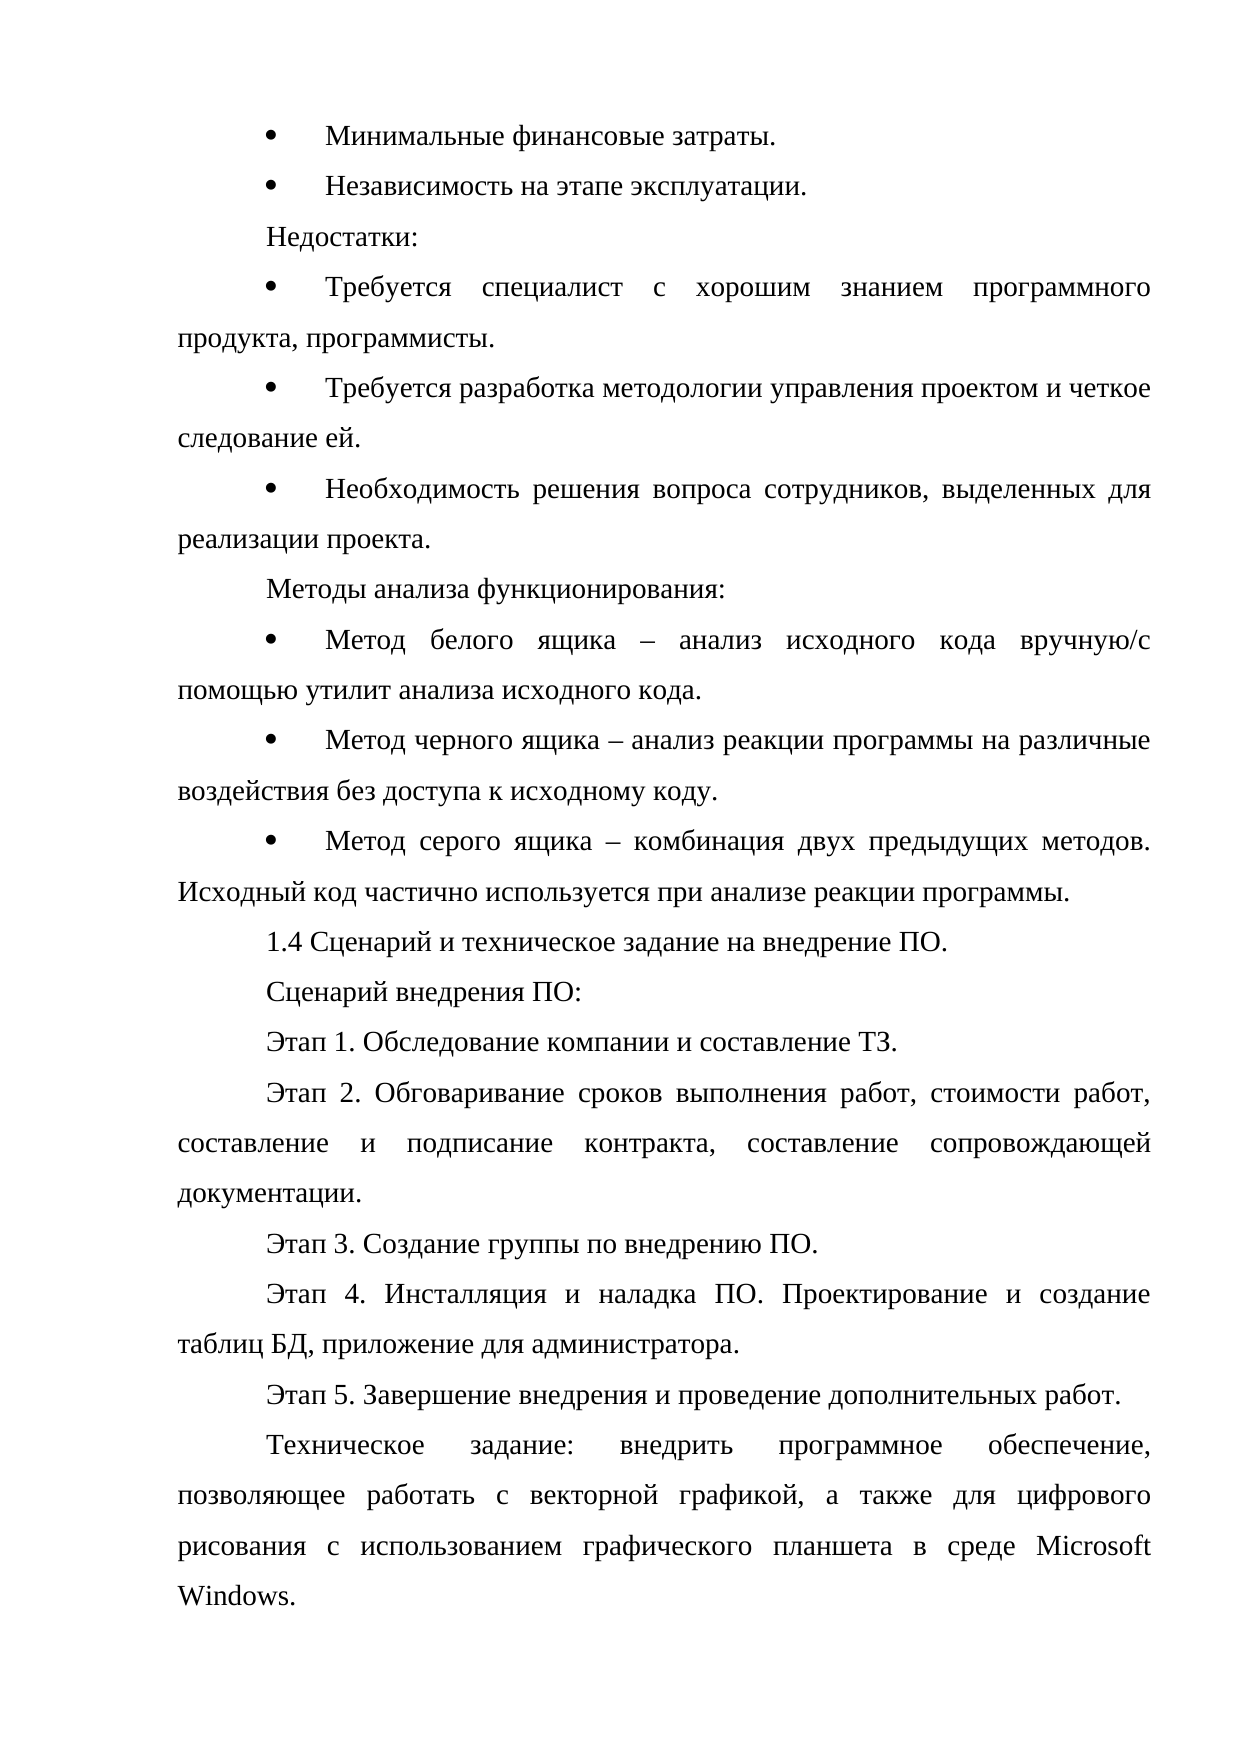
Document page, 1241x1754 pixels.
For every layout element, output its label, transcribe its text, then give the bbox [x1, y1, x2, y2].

list Требуется разработка методологии управления проектом и четкое следование ей. [177, 370, 1152, 454]
list Необходимость решения вопроса сотрудников, выделенных для реализации проекта. [177, 471, 1152, 555]
text Этап 3. Создание группы по внедрению ПО. [177, 1226, 1152, 1259]
text Этап 4. Инсталляция и наладка ПО. Проектирование и создание таблиц БД, приложение для администратора. [177, 1276, 1152, 1360]
text Техническое задание: внедрить программное обеспечение, позволяющее работать с векторной графикой, а также для цифрового рисования с использованием графического планшета в среде Microsoft Windows. [177, 1427, 1152, 1612]
list Независимость на этапе эксплуатации. [177, 168, 1152, 202]
text 1.4 Сценарий и техническое задание на внедрение ПО. [177, 924, 1152, 957]
text Этап 5. Завершение внедрения и проведение дополнительных работ. [177, 1377, 1152, 1410]
list Требуется специалист с хорошим знанием программного продукта, программисты. [177, 269, 1152, 353]
list Метод черного ящика – анализ реакции программы на различные воздействия без доступа к исходному коду. [177, 722, 1152, 806]
list Минимальные финансовые затраты. [177, 118, 1152, 152]
text Сценарий внедрения ПО: [177, 974, 1152, 1008]
list Метод серого ящика – комбинация двух предыдущих методов. Исходный код частично используется при анализе реакции программы. [177, 823, 1152, 907]
text Методы анализа функционирования: [177, 571, 1152, 605]
list Метод белого ящика – анализ исходного кода вручную/с помощью утилит анализа исходного кода. [177, 622, 1152, 706]
text Недостатки: [177, 219, 1152, 252]
text Этап 1. Обследование компании и составление ТЗ. [177, 1024, 1152, 1058]
text Этап 2. Обговаривание сроков выполнения работ, стоимости работ, составление и подписание контракта, составление сопровождающей документации. [177, 1075, 1152, 1209]
